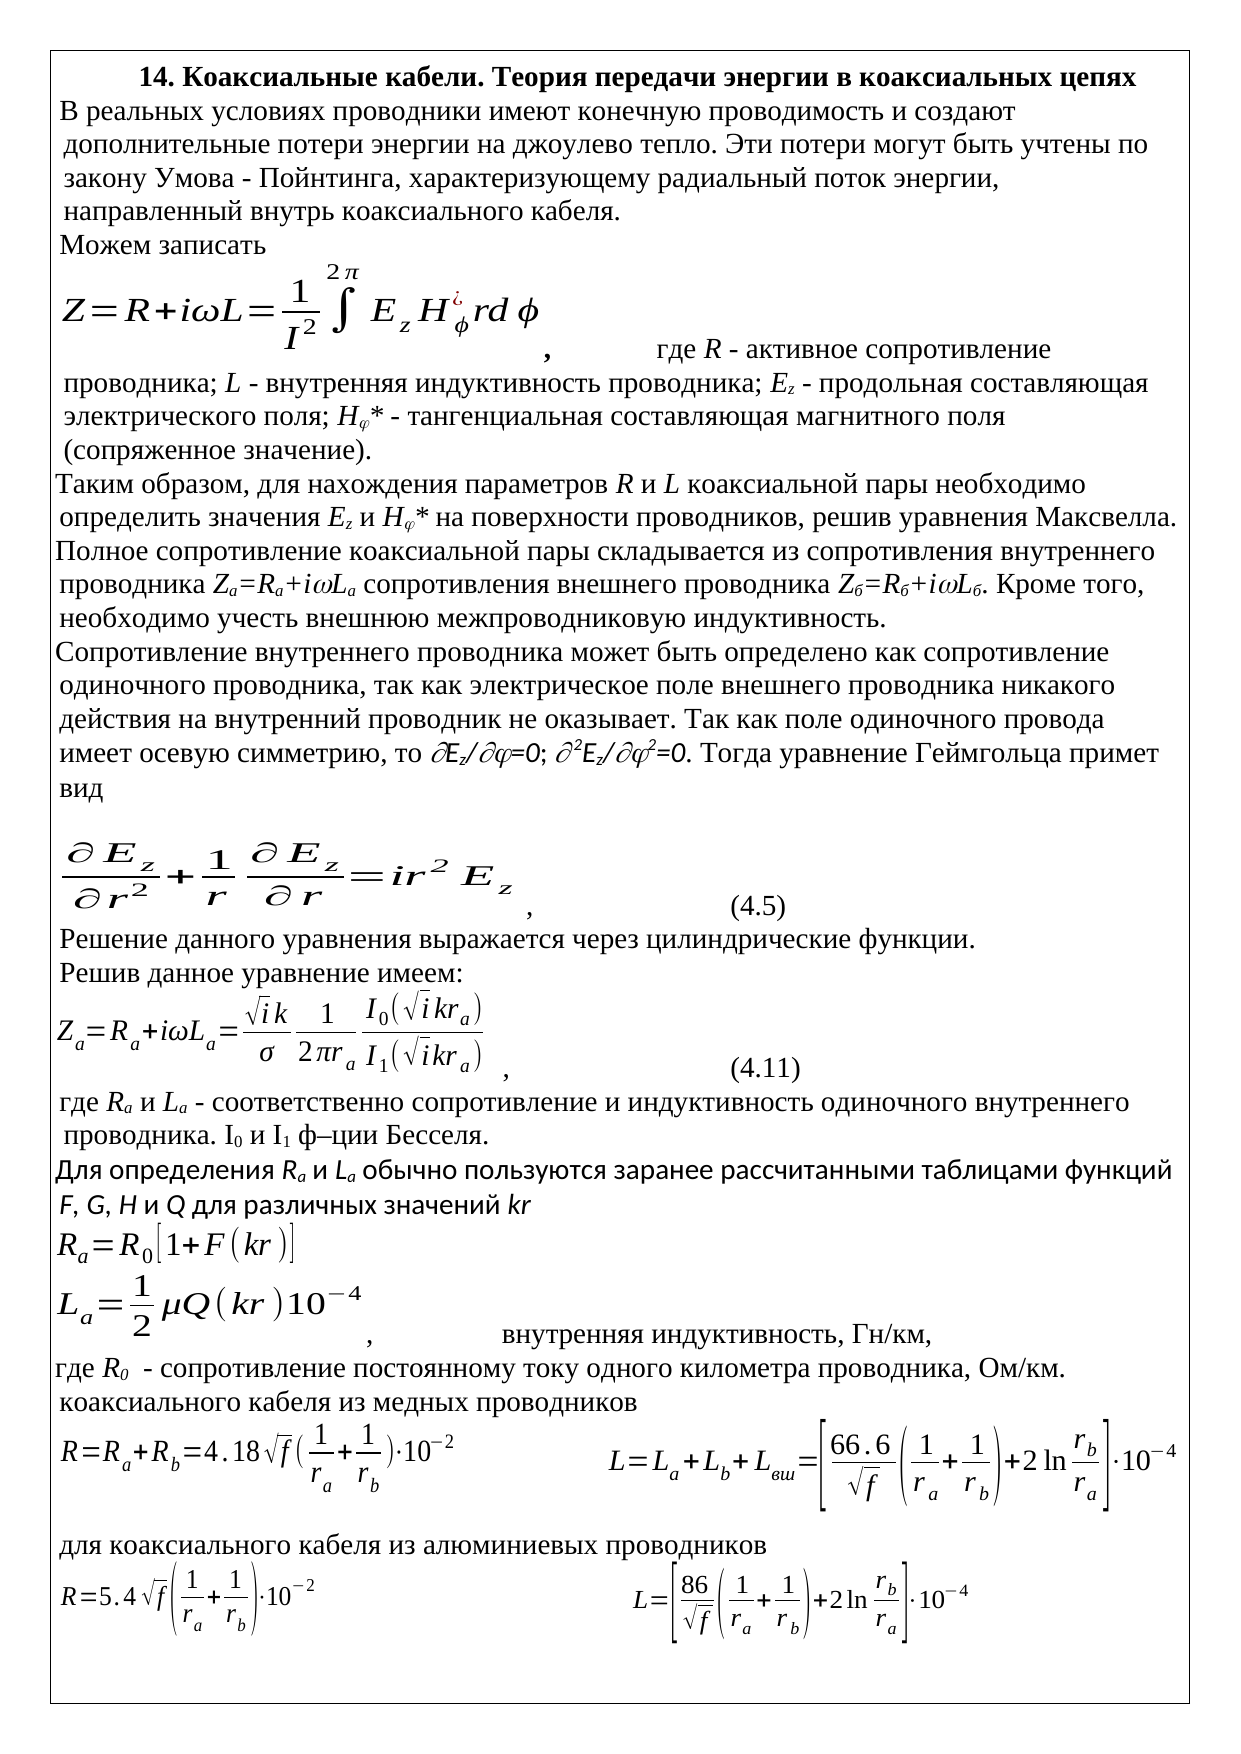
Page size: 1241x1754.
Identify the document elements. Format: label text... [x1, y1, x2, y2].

text , (4.11) [55, 988, 1181, 1084]
text , (4.5) [59, 837, 1181, 921]
text Можем записать [59, 227, 1181, 260]
text где Ra и La - соответственно сопротивление и индуктивность одиночного внутреннего проводника. I0 и I1 ф–ции Бесселя. [59, 1084, 1181, 1151]
text Таким образом, для нахождения параметров R и L коаксиальной пары необходимо определить значения Еz и Н* на поверхности проводников, решив уравнения Максвелла. [55, 466, 1181, 533]
text В реальных условиях проводники имеют конечную проводимость и создают дополнительные потери энергии на джоулево тепло. Эти потери могут быть учтены по закону Умова - Пойнтинга, характеризующему радиальный поток энергии, направленный внутрь коаксиального кабеля. [59, 93, 1181, 227]
table_header [596, 1417, 1189, 1513]
text , где R - активное сопротивление проводника; L - внутренняя индуктивность проводника; Ez - продольная составляющая электрического поля; Н* - тангенциальная составляющая магнитного поля (сопряженное значение). [59, 260, 1181, 466]
text Для определения Ra и La обычно пользуются заранее рассчитанными таблицами функций F, G, H и Q для различных значений kr [55, 1151, 1181, 1222]
table_header [620, 1561, 1189, 1645]
text Решение данного уравнения выражается через цилиндрические функции. [59, 921, 1181, 955]
text Решив данное уравнение имеем: [59, 955, 1181, 988]
text , внутренняя индуктивность, Гн/км, [55, 1269, 1181, 1350]
text коаксиального кабеля из медных проводников [59, 1384, 1181, 1417]
text для коаксиального кабеля из алюминиевых проводников [59, 1527, 1181, 1561]
text 14. Коаксиальные кабели. Теория передачи энергии в коаксиальных цепях [63, 59, 1181, 93]
table_header [51, 1417, 596, 1513]
text Полное сопротивление коаксиальной пары складывается из сопротивления внутреннего проводника Za=Ra+iLa сопротивления внешнего проводника Zб=Rб+iLб. Кроме того, необходимо учесть внешнюю межпроводниковую индуктивность. [55, 533, 1181, 634]
text Сопротивление внутреннего проводника может быть определено как сопротивление одиночного проводника, так как электрическое поле внешнего проводника никакого действия на внутренний проводник не оказывает. Так как поле одиночного провода имеет осевую симметрию, то Ez/=0; 2Ez/2=0. Тогда уравнение Геймгольца примет вид [55, 634, 1181, 803]
text где R0 - сопротивление постоянному току одного километра проводника, Ом/км. [55, 1350, 1181, 1384]
table_header [51, 1561, 620, 1645]
